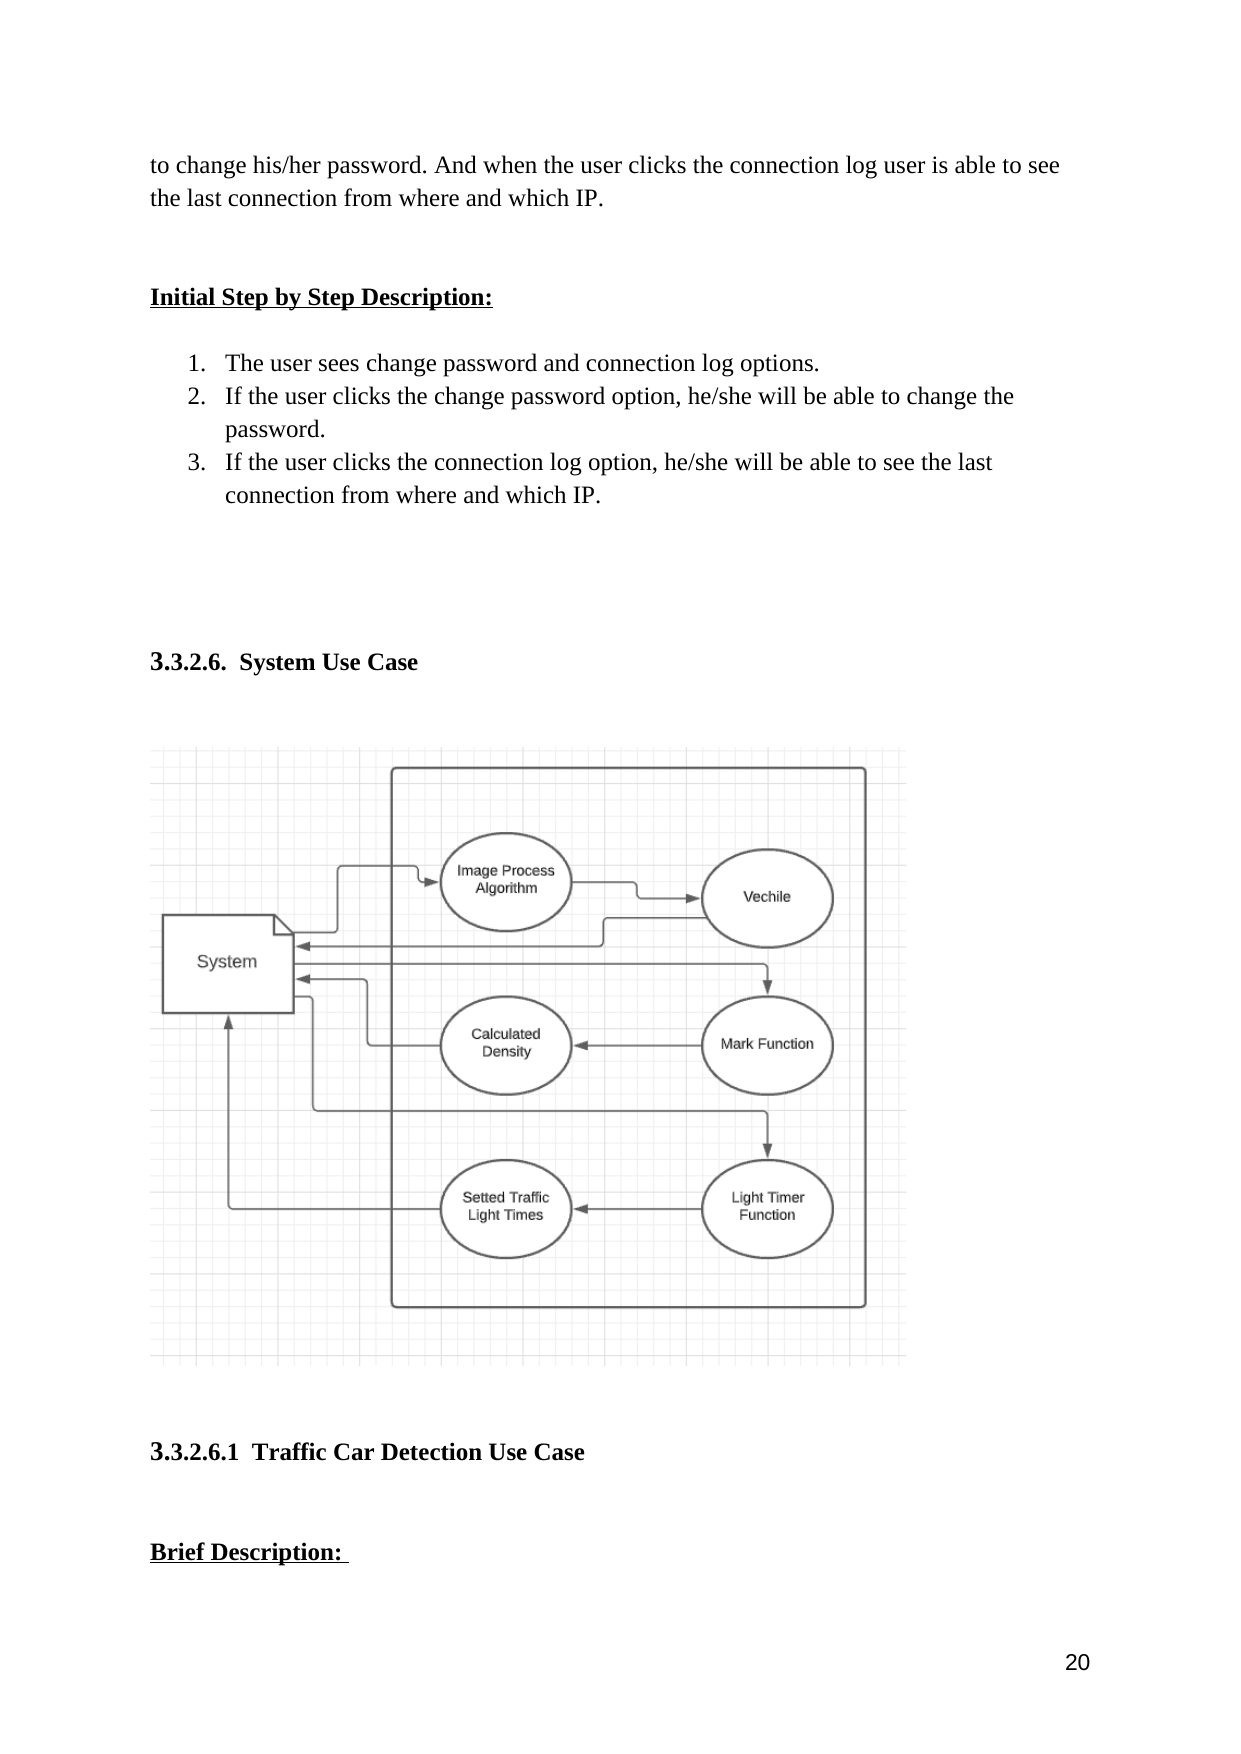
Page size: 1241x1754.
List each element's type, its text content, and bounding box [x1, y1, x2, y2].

list If the user clicks the change password option, he/she will be able to change the password. [187, 381, 1090, 443]
list If the user clicks the connection log option, he/she will be able to see the last connection from where and which IP. [187, 447, 1090, 509]
text Brief Description: [150, 1537, 1090, 1566]
list The user sees change password and connection log options. [187, 348, 1090, 377]
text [150, 150, 1090, 212]
subtitle 3.3.2.6. System Use Case [150, 645, 1090, 676]
picture [150, 747, 907, 1366]
text Initial Step by Step Description: [150, 282, 1090, 311]
subtitle 3.3.2.6.1 Traffic Car Detection Use Case [150, 1435, 1090, 1466]
